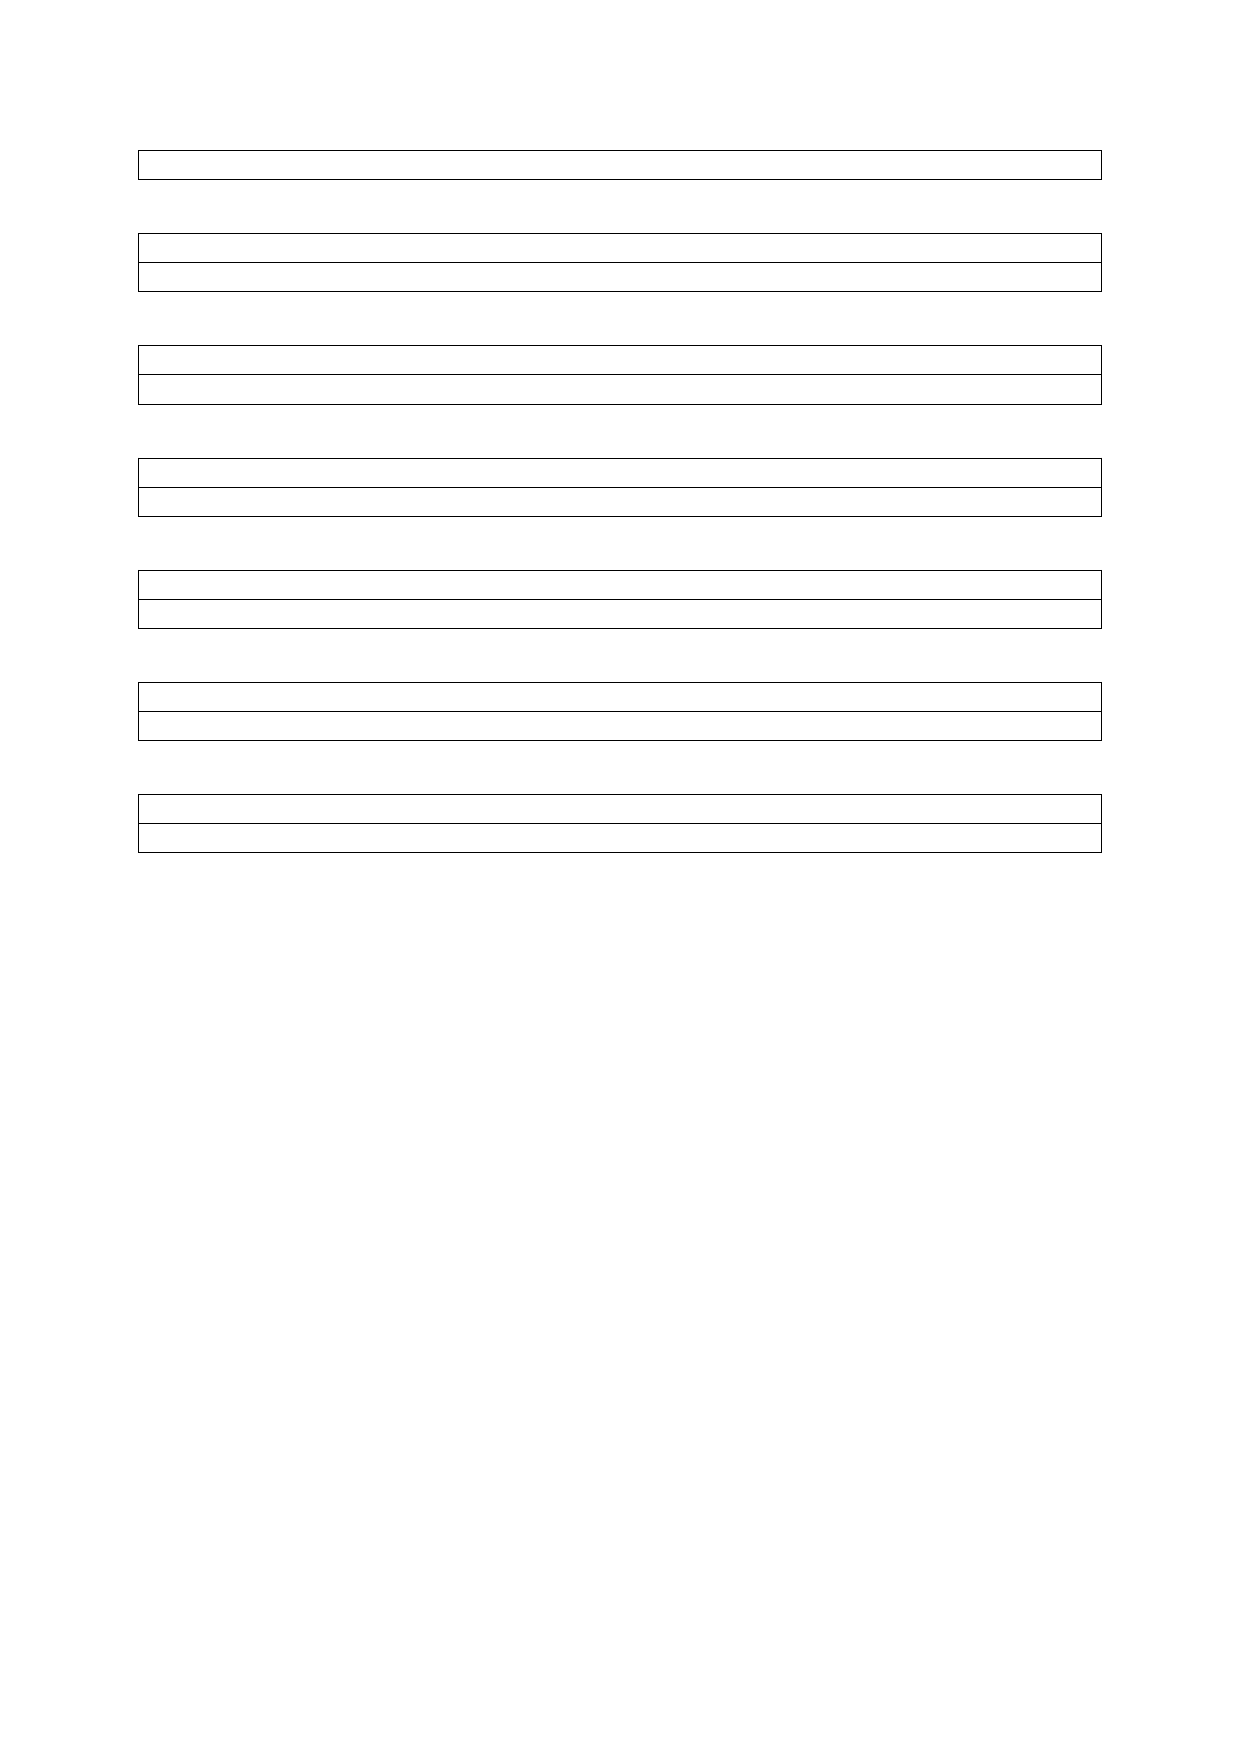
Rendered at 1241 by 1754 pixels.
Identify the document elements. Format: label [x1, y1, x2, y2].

table_header [139, 346, 1101, 374]
table_header [139, 795, 1101, 823]
table_header [139, 571, 1101, 599]
table_cell [139, 151, 1101, 179]
table_header [139, 234, 1101, 262]
table_header [139, 459, 1101, 487]
table_cell [139, 263, 1101, 291]
table_cell [139, 375, 1101, 403]
table_cell [139, 712, 1101, 740]
table_cell [139, 488, 1101, 516]
table_cell [139, 600, 1101, 628]
table_header [139, 683, 1101, 711]
table_cell [139, 824, 1101, 852]
